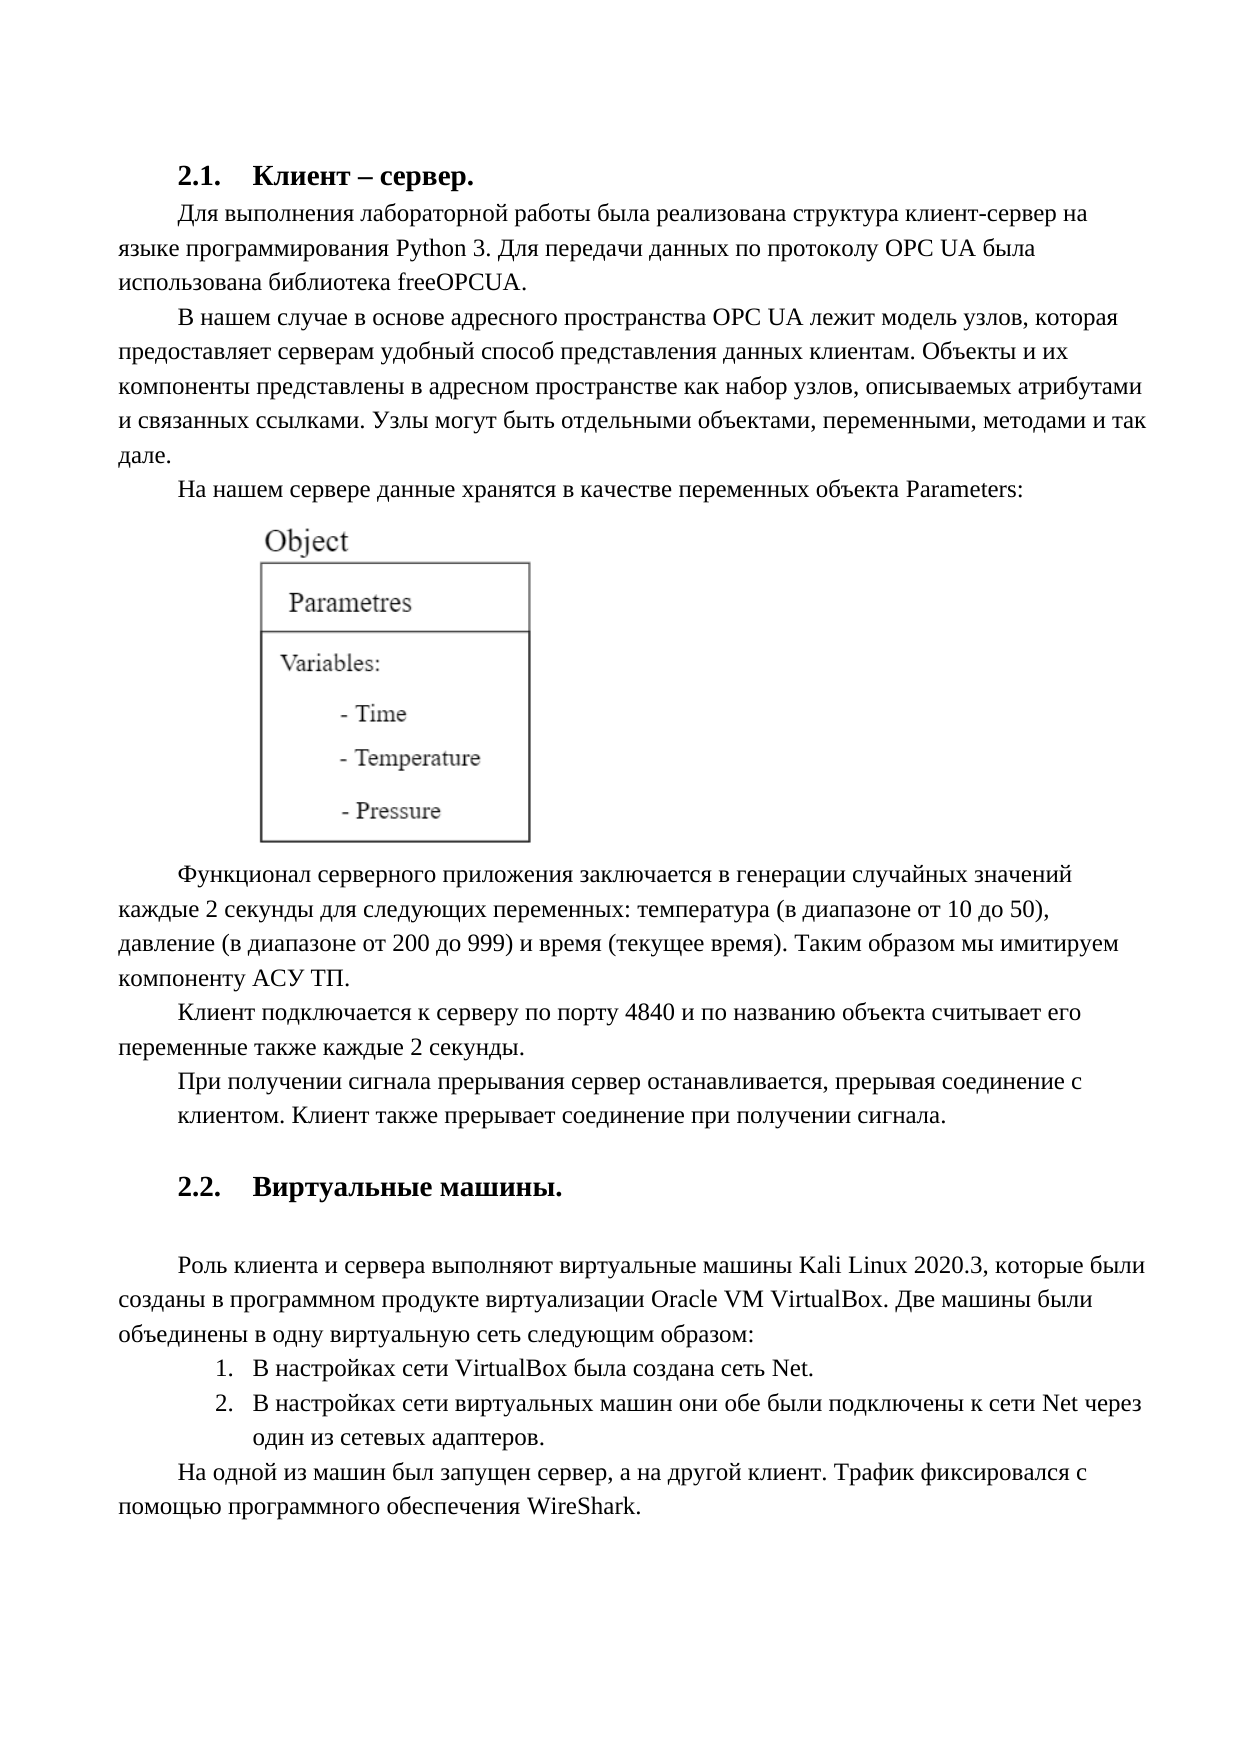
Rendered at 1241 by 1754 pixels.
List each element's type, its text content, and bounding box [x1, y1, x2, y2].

text На нашем сервере данные хранятся в качестве переменных объекта Parameters: [118, 474, 1152, 503]
list Виртуальные машины. [177, 1169, 1152, 1203]
text В нашем случае в основе адресного пространства OPC UA лежит модель узлов, которая предоставляет серверам удобный способ представления данных клиентам. Объекты и их компоненты представлены в адресном пространстве как набор узлов, описываемых атрибутами и связанных ссылками. Узлы могут быть отдельными объектами, переменными, методами и так дале. [118, 302, 1152, 469]
text При получении сигнала прерывания сервер останавливается, прерывая соединение с клиентом. Клиент также прерывает соединение при получении сигнала. [177, 1066, 1152, 1129]
picture [177, 508, 561, 854]
list Клиент – сервер. [177, 158, 1152, 192]
list В настройках сети виртуальных машин они обе были подключены к сети Net через один из сетевых адаптеров. [215, 1388, 1152, 1451]
text Клиент подключается к серверу по порту 4840 и по названию объекта считывает его переменные также каждые 2 секунды. [118, 997, 1152, 1060]
text Для выполнения лабораторной работы была реализована структура клиент-сервер на языке программирования Python 3. Для передачи данных по протоколу OPC UA была использована библиотека freeOPCUA. [118, 198, 1152, 296]
text На одной из машин был запущен сервер, а на другой клиент. Трафик фиксировался с помощью программного обеспечения WireShark. [118, 1457, 1152, 1520]
list В настройках сети VirtualBox была создана сеть Net. [215, 1353, 1152, 1382]
text Функционал серверного приложения заключается в генерации случайных значений каждые 2 секунды для следующих переменных: температура (в диапазоне от 10 до 50), давление (в диапазоне от 200 до 999) и время (текущее время). Таким образом мы имитируем компоненту АСУ ТП. [118, 859, 1152, 991]
list Роль клиента и сервера выполняют виртуальные машины Kali Linux 2020.3, которые были созданы в программном продукте виртуализации Oracle VM VirtualBox. Две машины были объединены в одну виртуальную сеть следующим образом: [118, 1250, 1152, 1348]
